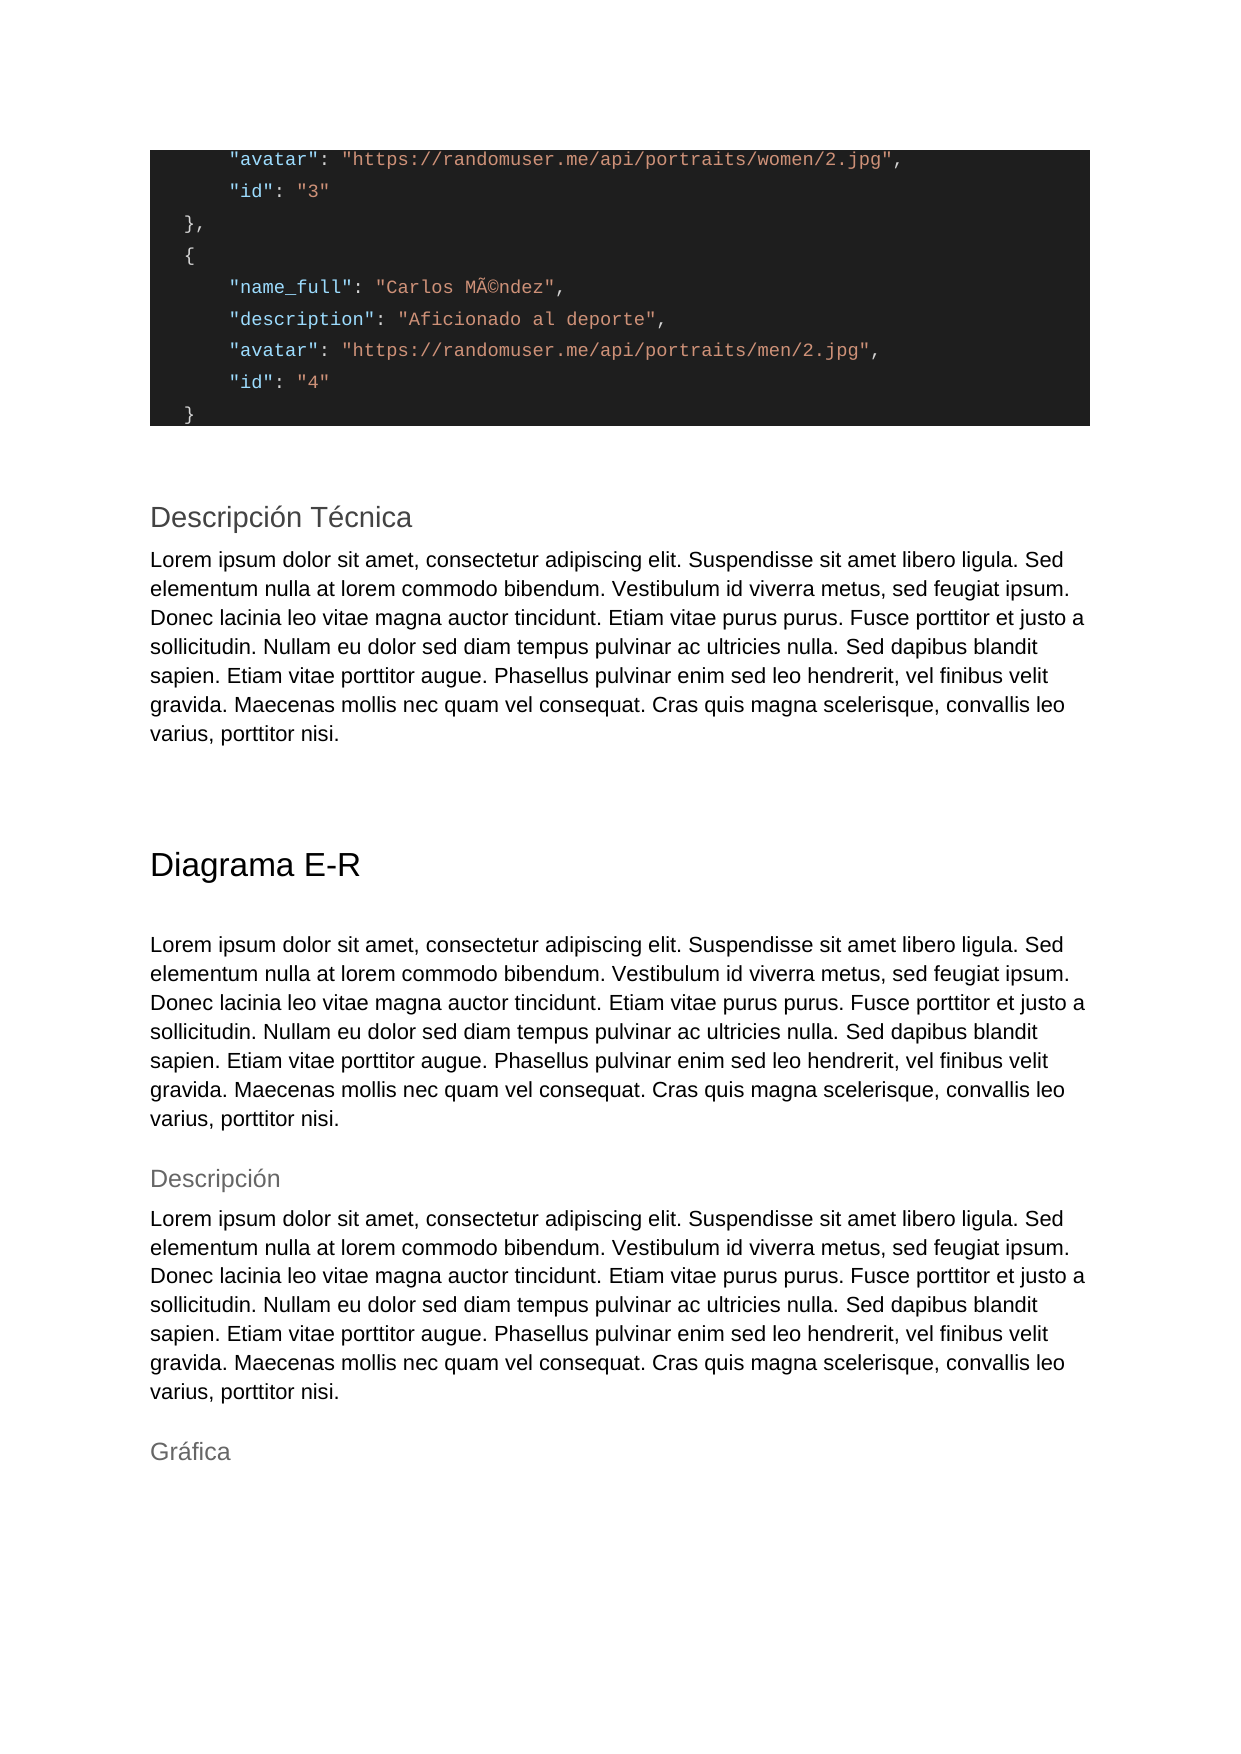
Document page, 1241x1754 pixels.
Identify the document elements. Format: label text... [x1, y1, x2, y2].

text }, [150, 214, 1090, 235]
subtitle Descripción [150, 1164, 1090, 1193]
subtitle Diagrama E-R [150, 845, 1090, 884]
text "id": "4" [150, 373, 1090, 394]
text } [150, 405, 1090, 426]
text { [150, 246, 1090, 267]
text "description": "Aficionado al deporte", [150, 309, 1090, 331]
subtitle Gráfica [150, 1437, 1090, 1466]
text "id": "3" [150, 182, 1090, 203]
text "name_full": "Carlos MÃ©ndez", [150, 277, 1090, 299]
text "avatar": "https://randomuser.me/api/portraits/men/2.jpg", [150, 341, 1090, 362]
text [150, 1206, 1090, 1404]
text "avatar": "https://randomuser.me/api/portraits/women/2.jpg", [150, 150, 1090, 171]
subtitle Descripción Técnica [150, 500, 1090, 534]
